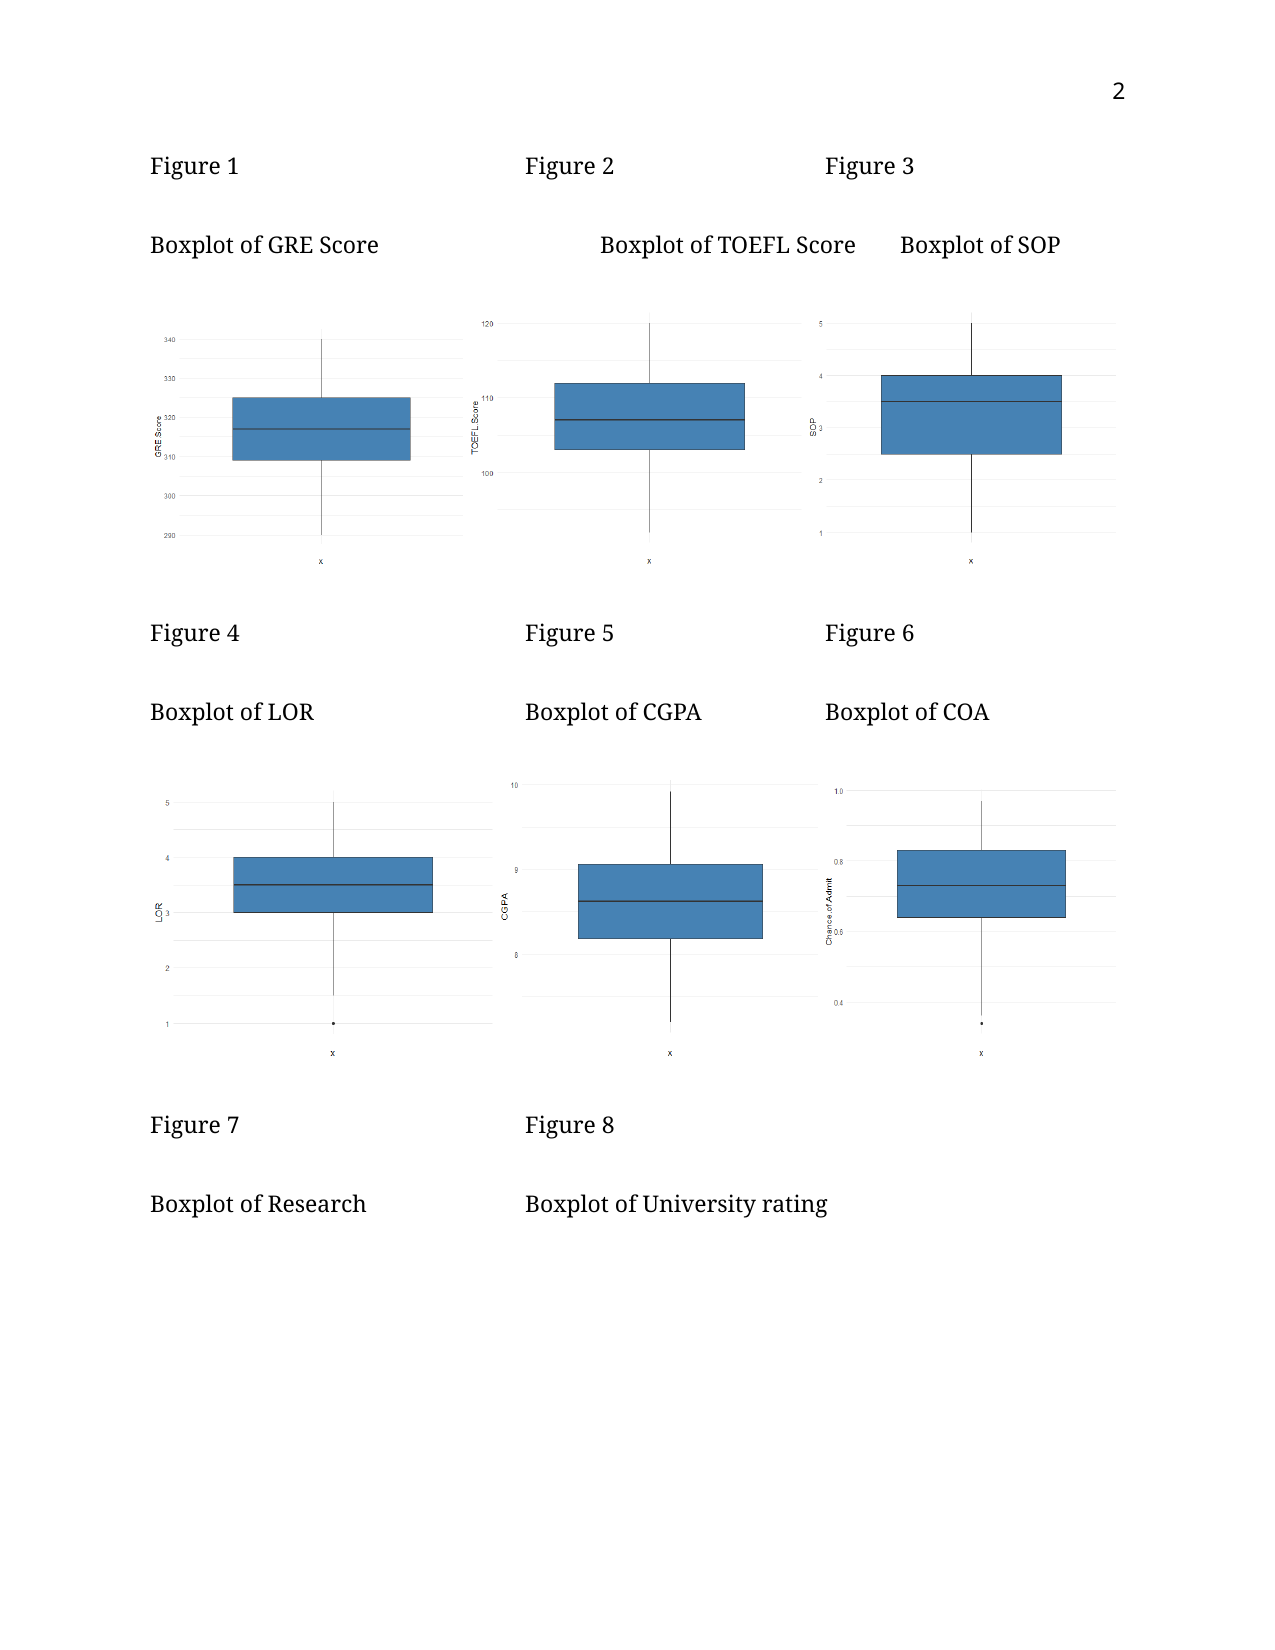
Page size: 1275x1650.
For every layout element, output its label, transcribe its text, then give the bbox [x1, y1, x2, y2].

text Figure 7 Figure 8 [150, 1109, 1125, 1141]
text Boxplot of GRE Score Boxplot of TOEFL Score Boxplot of SOP [150, 229, 1125, 260]
picture [150, 308, 1120, 569]
text Figure 1 Figure 2 Figure 3 [150, 150, 1125, 181]
picture [150, 775, 1120, 1062]
text Boxplot of Research Boxplot of University rating [150, 1188, 1125, 1220]
text Figure 4 Figure 5 Figure 6 [150, 617, 1125, 648]
text Boxplot of LOR Boxplot of CGPA Boxplot of COA [150, 696, 1125, 727]
